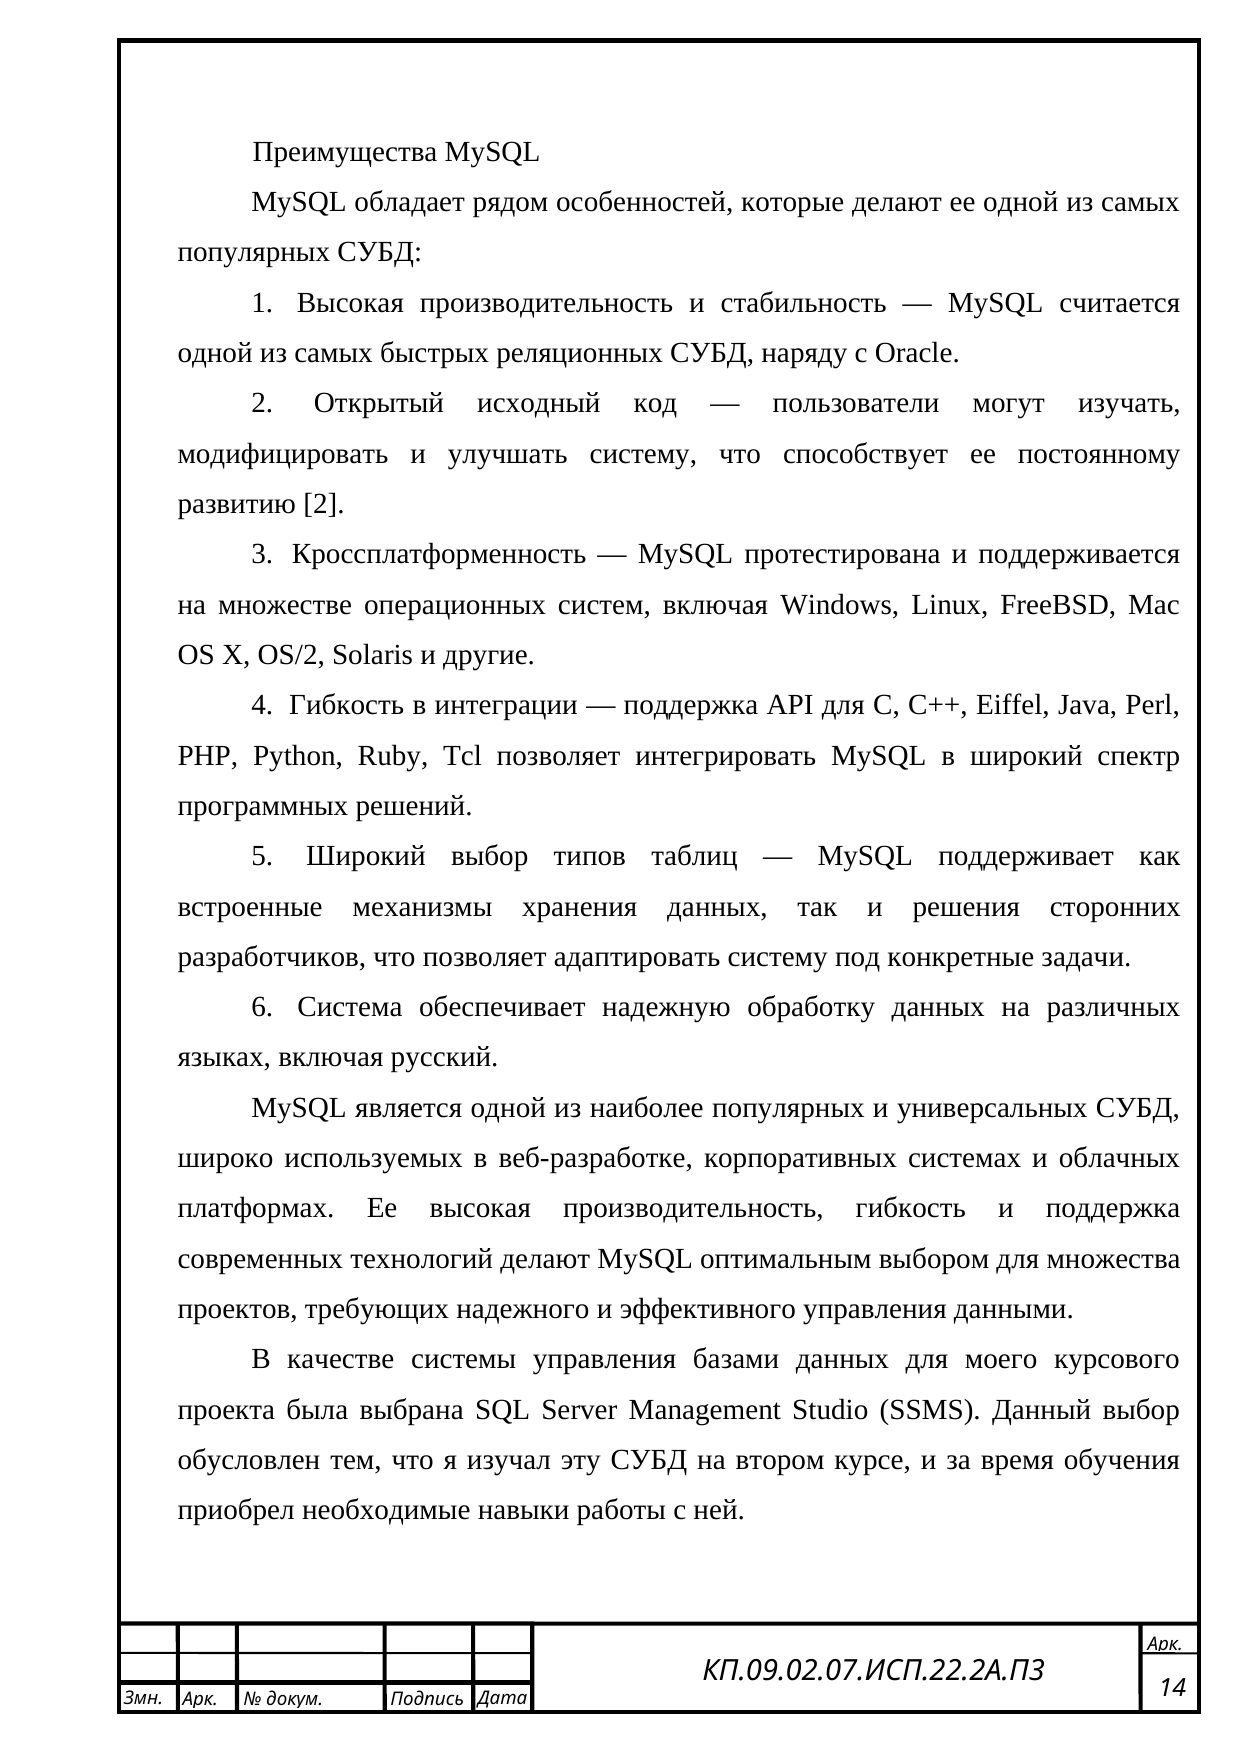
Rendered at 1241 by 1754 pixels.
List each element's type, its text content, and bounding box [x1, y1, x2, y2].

list Широкий выбор типов таблиц — MySQL поддерживает как встроенные механизмы хранения данных, так и решения сторонних разработчиков, что позволяет адаптировать систему под конкретные задачи. [177, 838, 1181, 972]
list Система обеспечивает надежную обработку данных на различных языках, включая русский. [177, 989, 1181, 1073]
text Преимущества MySQL [252, 134, 1181, 167]
list Высокая производительность и стабильность — MySQL считается одной из самых быстрых реляционных СУБД, наряду с Oracle. [177, 285, 1181, 369]
text MySQL является одной из наиболее популярных и универсальных СУБД, широко используемых в веб-разработке, корпоративных системах и облачных платформах. Ее высокая производительность, гибкость и поддержка современных технологий делают MySQL оптимальным выбором для множества проектов, требующих надежного и эффективного управления данными. [177, 1090, 1181, 1325]
list Открытый исходный код — пользователи могут изучать, модифицировать и улучшать систему, что способствует ее постоянному развитию [2]. [177, 386, 1181, 520]
text MySQL обладает рядом особенностей, которые делают ее одной из самых популярных СУБД: [177, 184, 1181, 268]
list Кроссплатформенность — MySQL протестирована и поддерживается на множестве операционных систем, включая Windows, Linux, FreeBSD, Mac OS X, OS/2, Solaris и другие. [177, 536, 1181, 671]
list Гибкость в интеграции — поддержка API для C, C++, Eiffel, Java, Perl, PHP, Python, Ruby, Tcl позволяет интегрировать MySQL в широкий спектр программных решений. [177, 687, 1181, 822]
text В качестве системы управления базами данных для моего курсового проекта была выбрана SQL Server Management Studio (SSMS). Данный выбор обусловлен тем, что я изучал эту СУБД на втором курсе, и за время обучения приобрел необходимые навыки работы с ней. [177, 1341, 1181, 1526]
